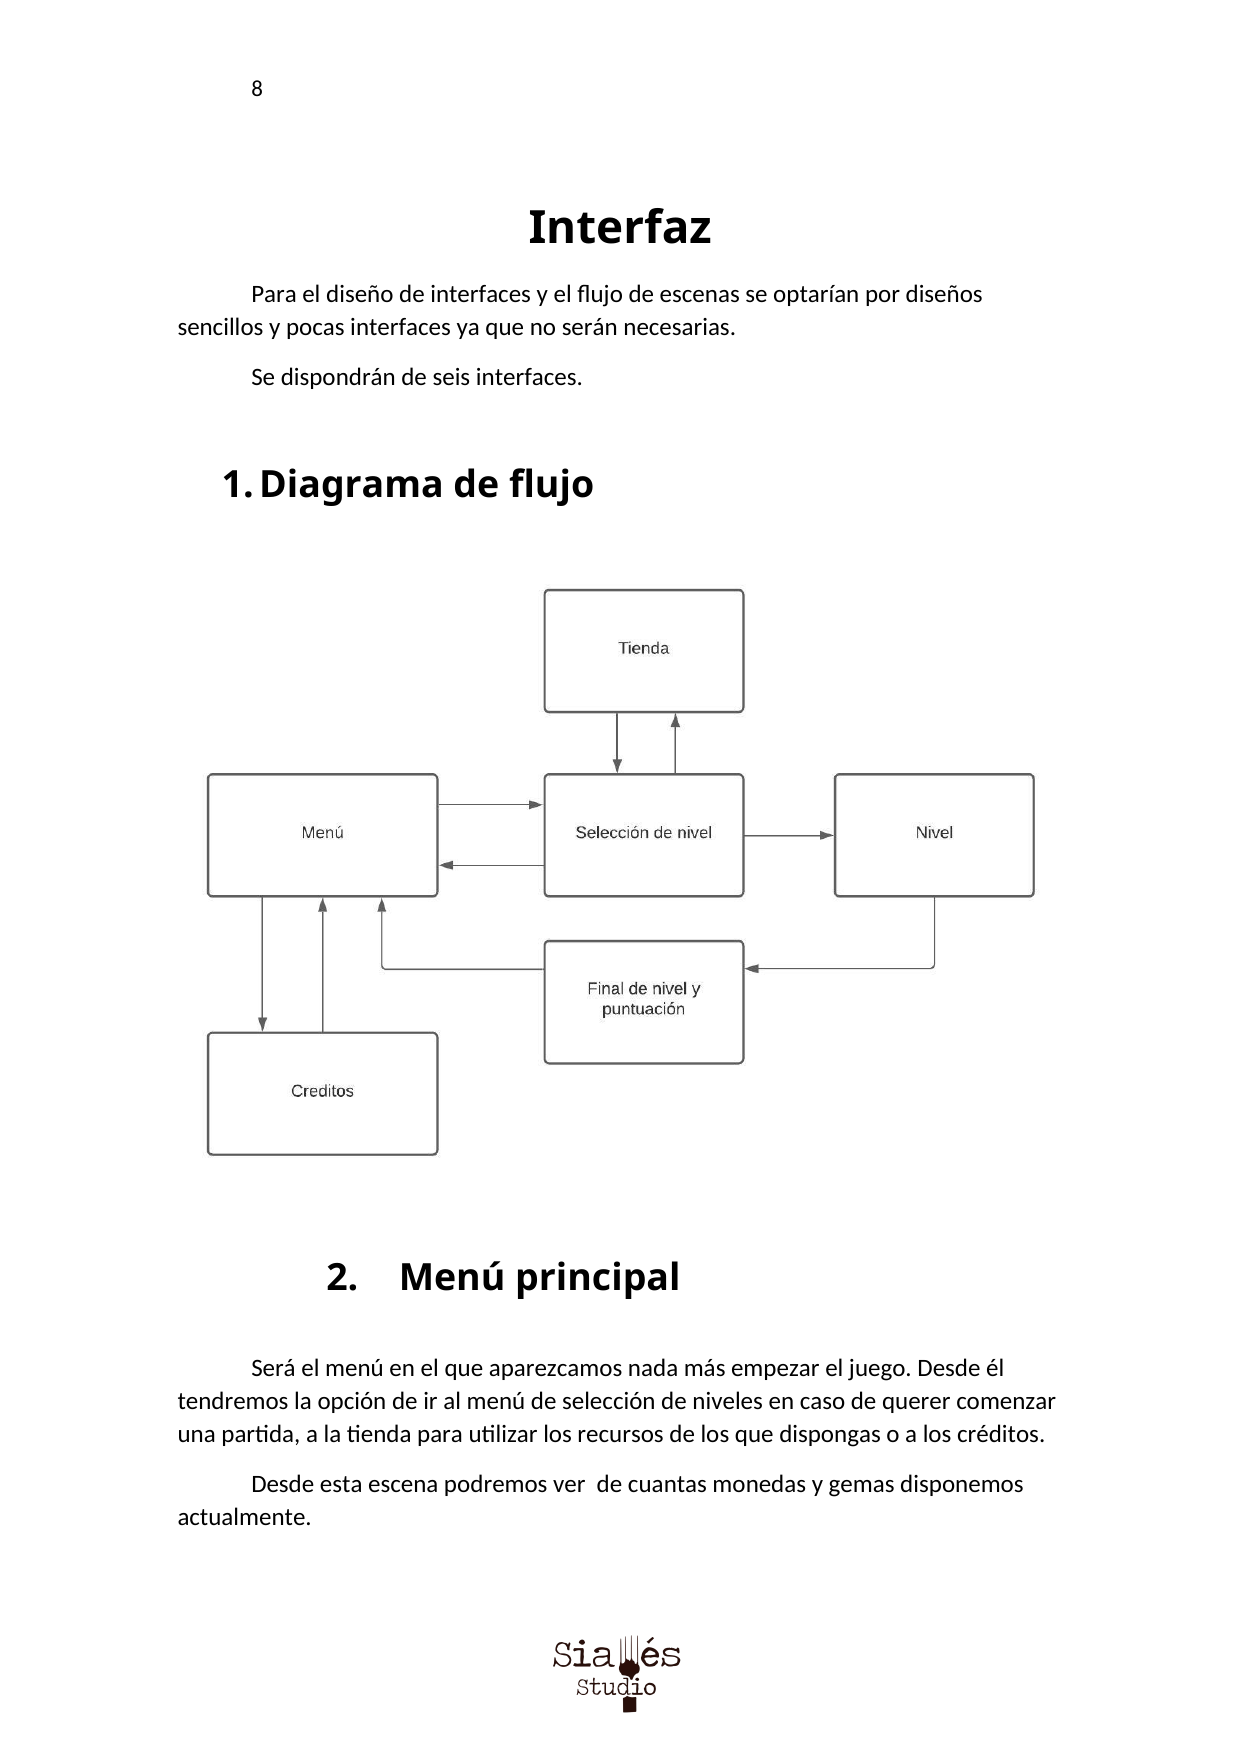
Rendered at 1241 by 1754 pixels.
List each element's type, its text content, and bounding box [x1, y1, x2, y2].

picture [552, 1635, 688, 1713]
text Se dispondrán de seis interfaces. [177, 361, 1063, 391]
text Para el diseño de interfaces y el flujo de escenas se optarían por diseños sencillos y pocas interfaces ya que no serán necesarias. [177, 278, 1063, 342]
text Interfaz [177, 194, 1063, 257]
text Será el menú en el que aparezcamos nada más empezar el juego. Desde él tendremos la opción de ir al menú de selección de niveles en caso de querer comenzar una partida, a la tienda para utilizar los recursos de los que dispongas o a los créditos. [177, 1352, 1063, 1449]
picture [177, 559, 1064, 1185]
text Desde esta escena podremos ver de cuantas monedas y gemas disponemos actualmente. [177, 1468, 1063, 1531]
subtitle Diagrama de flujo [221, 457, 1063, 508]
subtitle Menú principal [252, 1250, 1063, 1301]
